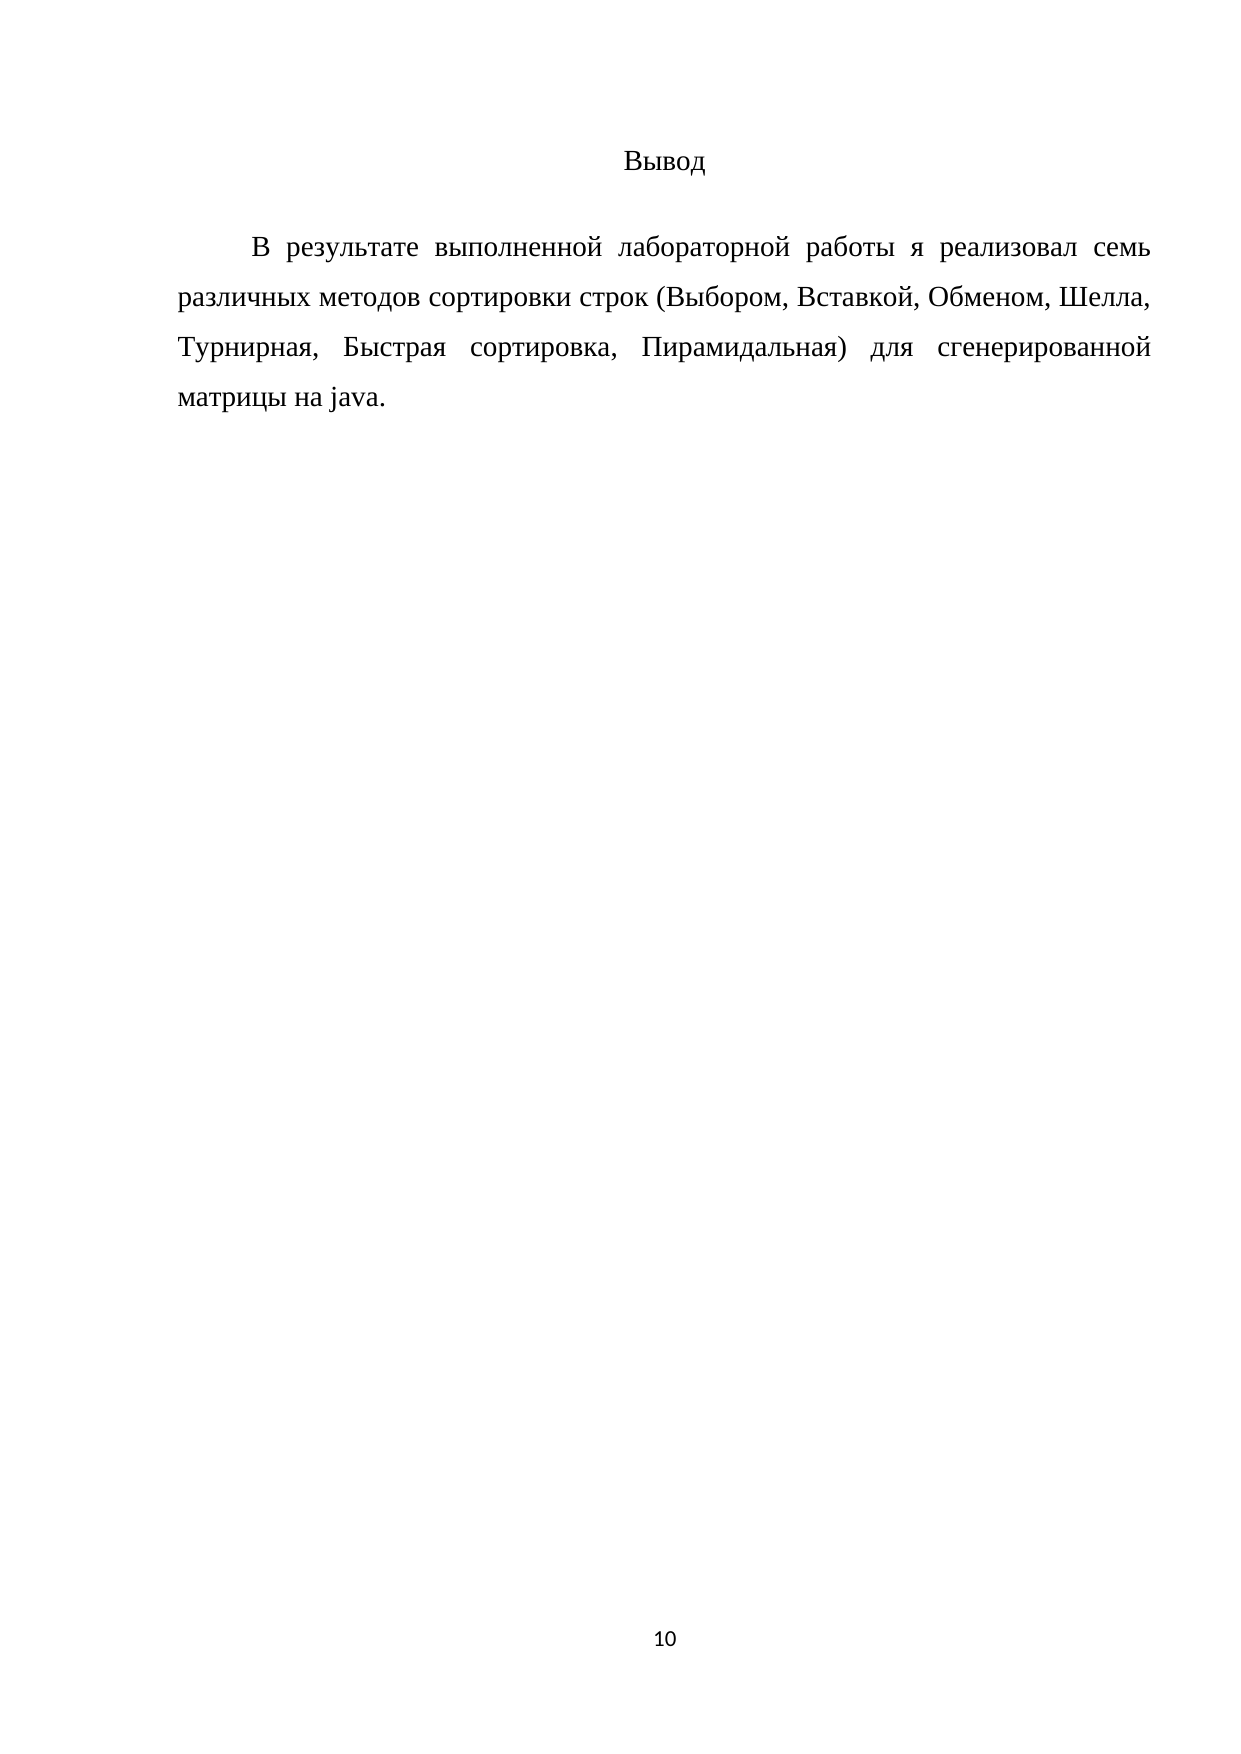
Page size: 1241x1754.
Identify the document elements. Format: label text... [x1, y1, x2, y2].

text Вывод [177, 143, 1152, 177]
text В результате выполненной лабораторной работы я реализовал семь различных методов сортировки строк (Выбором, Вставкой, Обменом, Шелла, Турнирная, Быстрая сортировка, Пирамидальная) для сгенерированной матрицы на java. [177, 229, 1152, 413]
